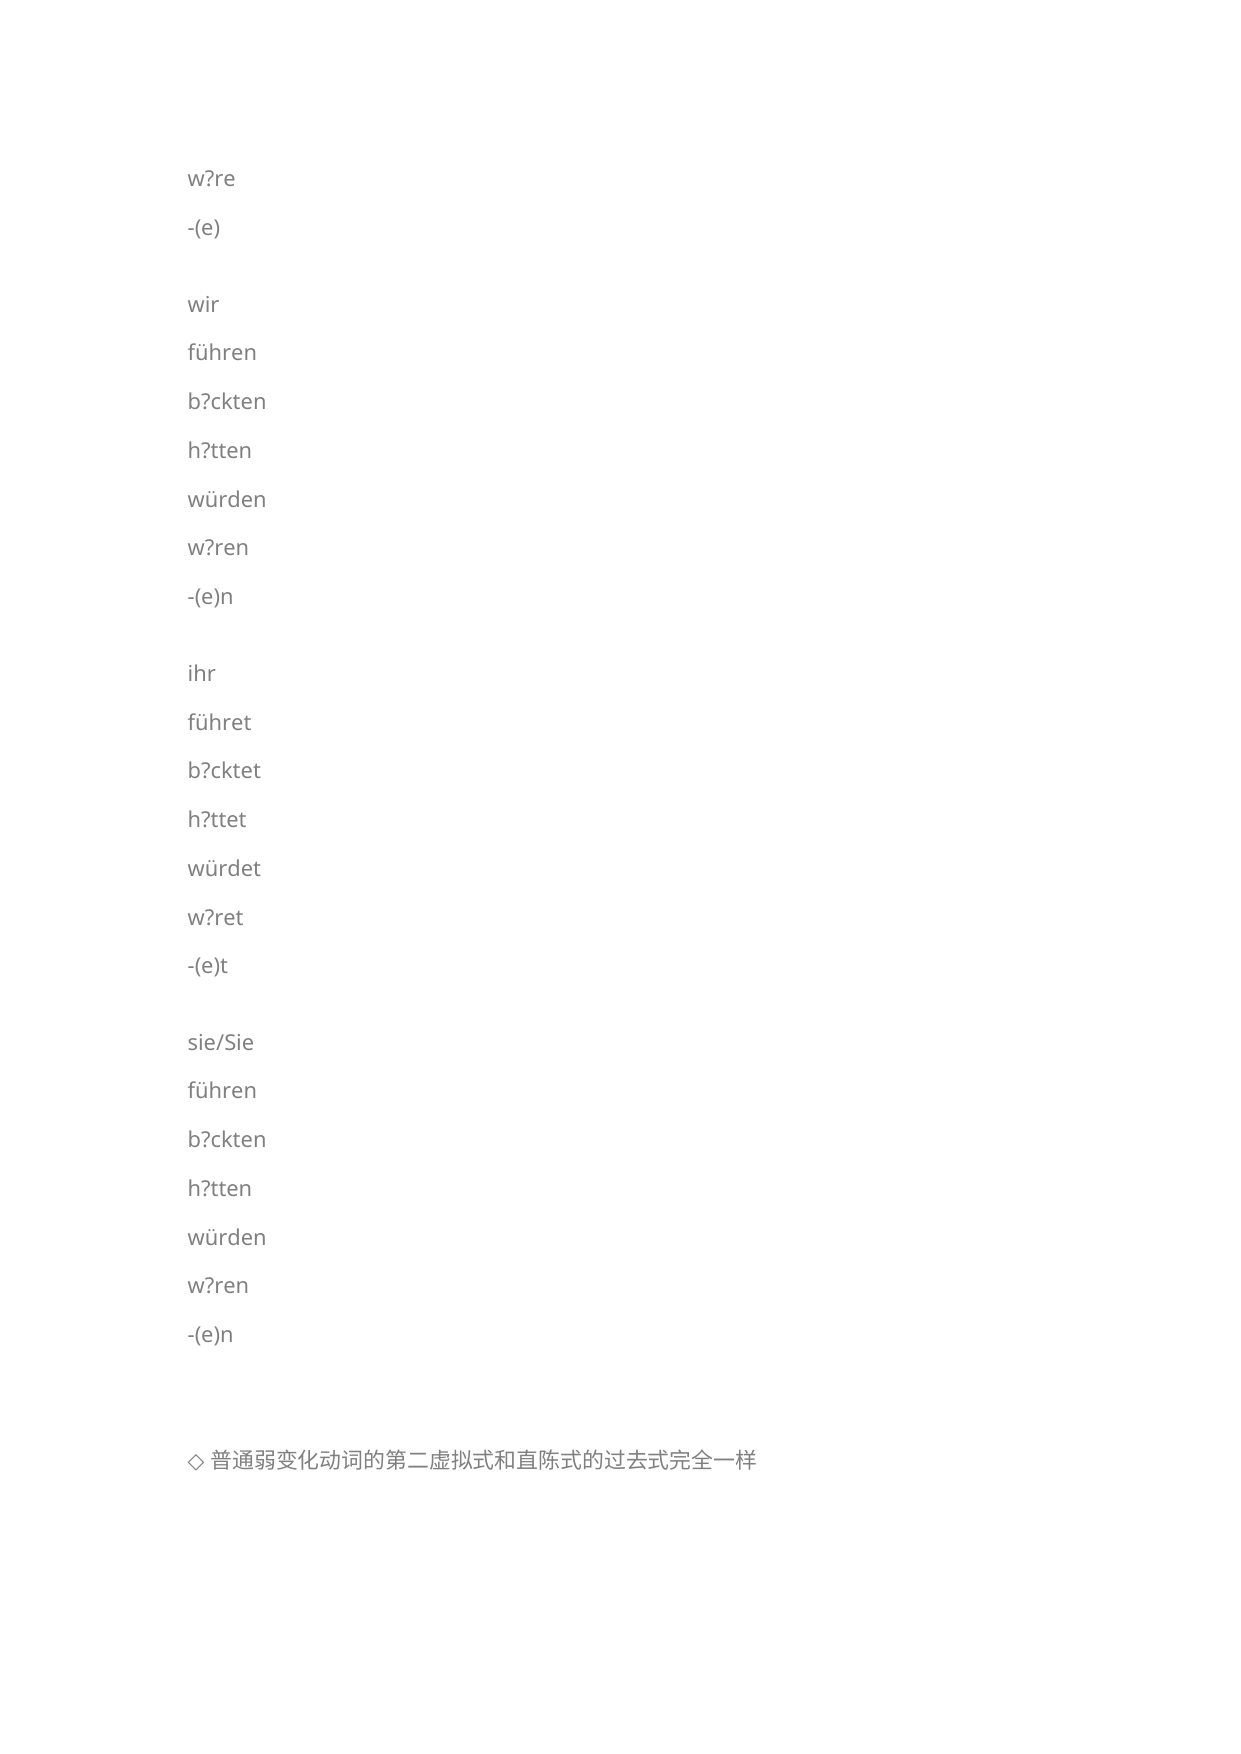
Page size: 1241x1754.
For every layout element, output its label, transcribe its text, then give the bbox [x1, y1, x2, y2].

text wir führen b?ckten h?tten würden w?ren -(e)n [187, 287, 1053, 612]
text ◇ 普通弱变化动词的第二虚拟式和直陈式的过去式完全一样 [187, 1394, 1053, 1476]
text ihr führet b?cktet h?ttet würdet w?ret -(e)t [187, 656, 1053, 981]
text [187, 162, 1053, 243]
text sie/Sie führen b?ckten h?tten würden w?ren -(e)n [187, 1025, 1053, 1350]
